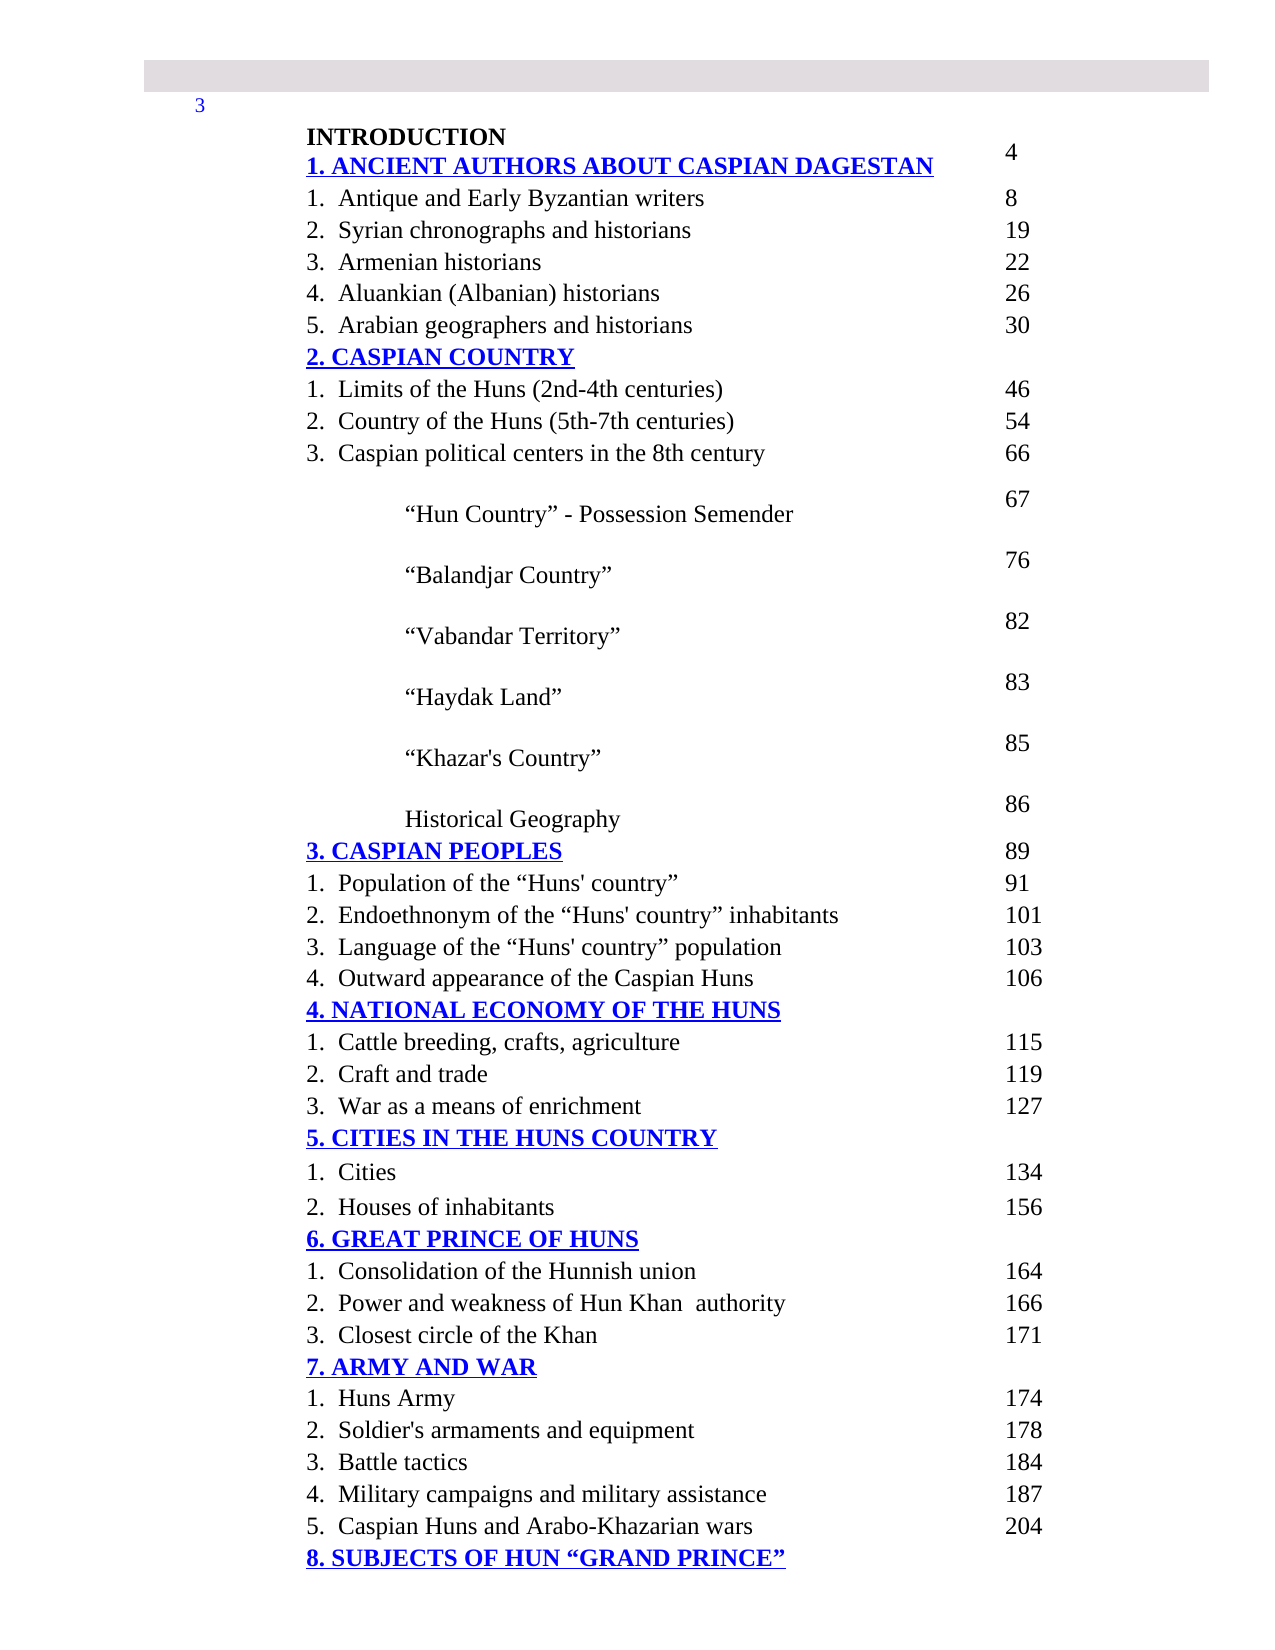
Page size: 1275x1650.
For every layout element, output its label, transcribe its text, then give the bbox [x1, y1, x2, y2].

table_cell [144, 119, 1209, 1575]
table_cell 3 [144, 92, 1209, 119]
table_cell [144, 60, 1209, 92]
